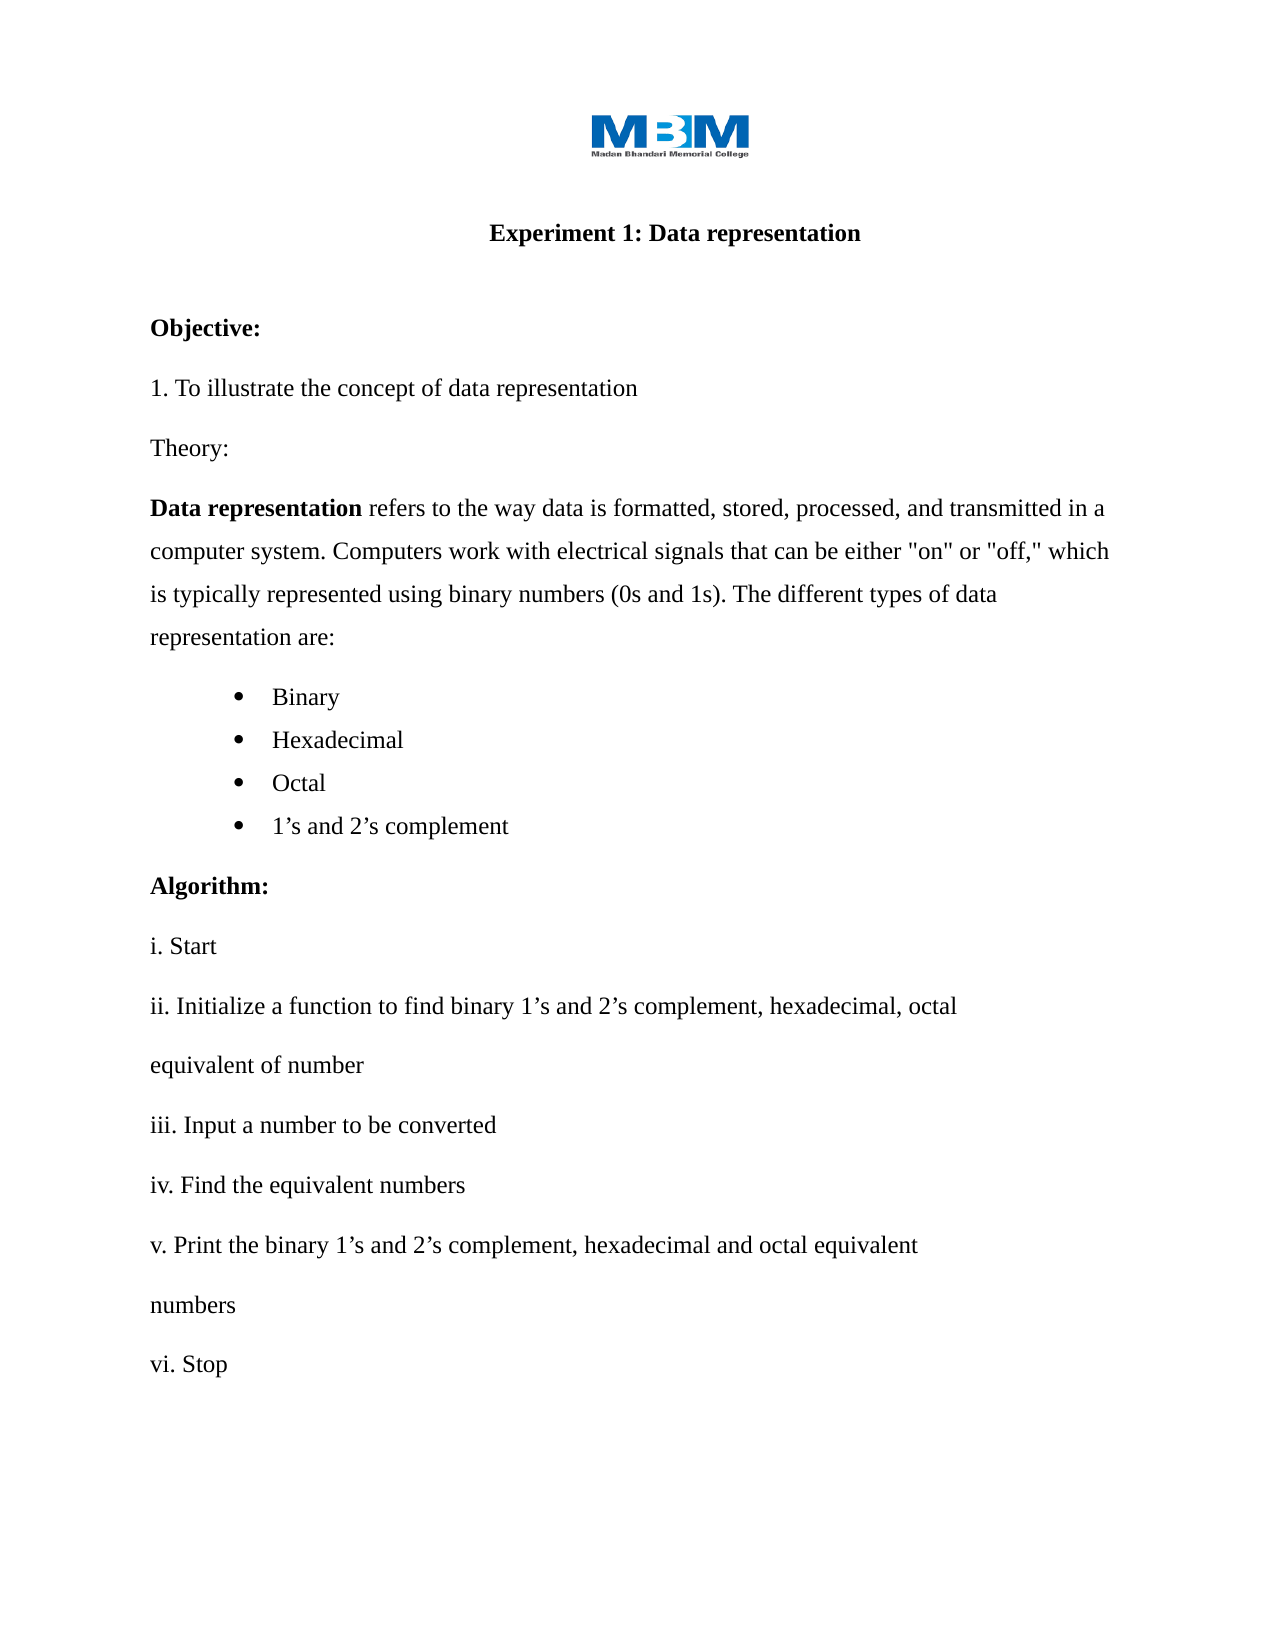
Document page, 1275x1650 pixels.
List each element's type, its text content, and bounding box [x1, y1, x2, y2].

text i. Start [150, 931, 1125, 960]
text Algorithm: [150, 871, 1125, 900]
text Theory: [150, 433, 1125, 462]
text Objective: [150, 313, 1125, 342]
list Hexadecimal [234, 725, 1125, 754]
text 1. To illustrate the concept of data representation [150, 373, 1125, 402]
list 1’s and 2’s complement [234, 811, 1125, 840]
text Experiment 1: Data representation [150, 218, 1125, 247]
text Data representation refers to the way data is formatted, stored, processed, and transmitted in a computer system. Computers work with electrical signals that can be either "on" or "off," which is typically represented using binary numbers (0s and 1s). The different types of data representation are: [150, 493, 1125, 651]
list Binary [234, 682, 1125, 711]
text iv. Find the equivalent numbers [150, 1170, 1125, 1199]
text numbers [150, 1290, 1125, 1318]
text vi. Stop [150, 1349, 1125, 1378]
picture [577, 75, 758, 194]
text ii. Initialize a function to find binary 1’s and 2’s complement, hexadecimal, octal [150, 991, 1125, 1019]
list Octal [234, 768, 1125, 797]
text equivalent of number [150, 1051, 1125, 1079]
text v. Print the binary 1’s and 2’s complement, hexadecimal and octal equivalent [150, 1230, 1125, 1259]
text iii. Input a number to be converted [150, 1110, 1125, 1139]
